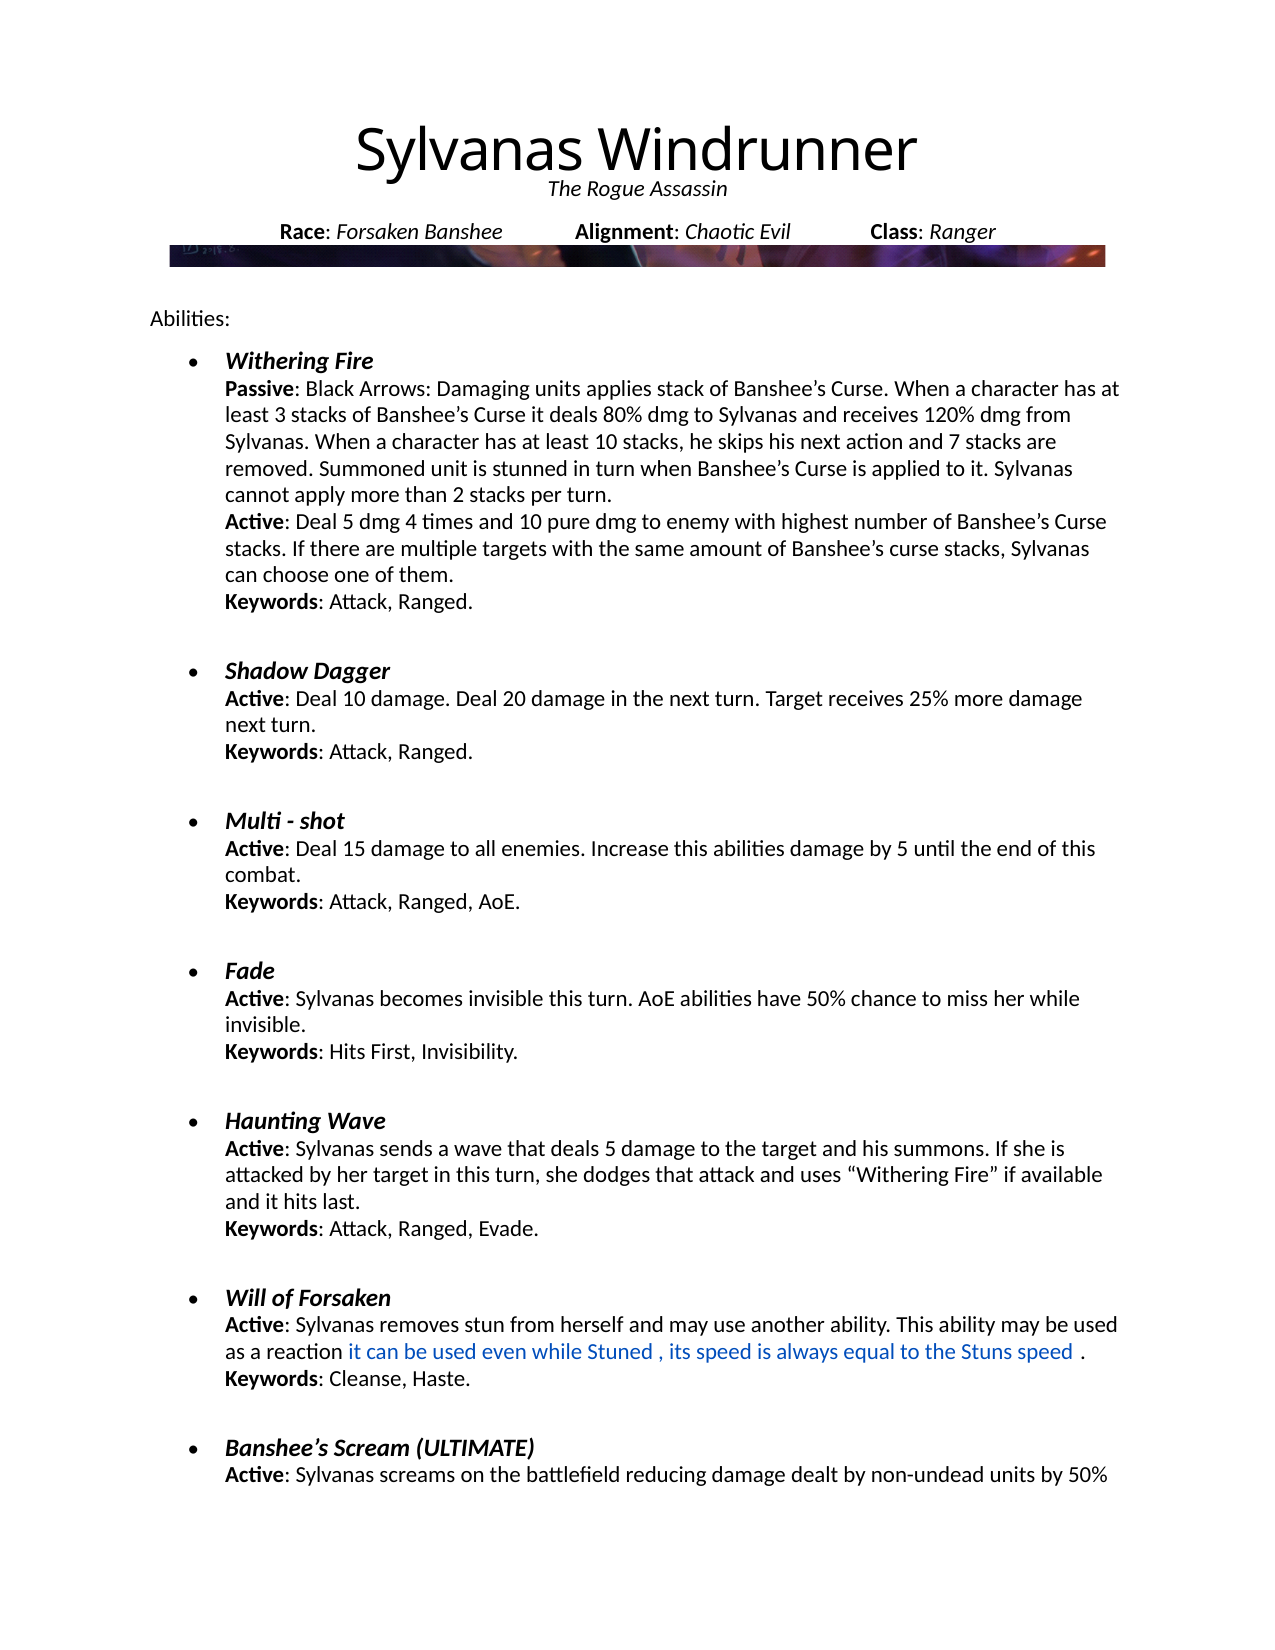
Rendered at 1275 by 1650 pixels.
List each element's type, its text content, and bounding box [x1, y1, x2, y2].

list Will of Forsaken Active: Sylvanas removes stun from herself and may use another ability. This ability may be used as a reaction it can be used even while Stuned , its speed is always equal to the Stuns speed . Keywords: Cleanse, Haste. [187, 1285, 1125, 1418]
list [187, 1435, 1125, 1488]
text The Rogue Assassin [150, 175, 1125, 202]
list Withering Fire Passive: Black Arrows: Damaging units applies stack of Banshee’s Curse. When a character has at least 3 stacks of Banshee’s Curse it deals 80% dmg to Sylvanas and receives 120% dmg from Sylvanas. When a character has at least 10 stacks, he skips his next action and 7 stacks are removed. Summoned unit is stunned in turn when Banshee’s Curse is applied to it. Sylvanas cannot apply more than 2 stacks per turn. Active: Deal 5 dmg 4 times and 10 pure dmg to enemy with highest number of Banshee’s Curse stacks. If there are multiple targets with the same amount of Banshee’s curse stacks, Sylvanas can choose one of them. Keywords: Attack, Ranged. [187, 348, 1125, 642]
list Multi - shot Active: Deal 15 damage to all enemies. Increase this abilities damage by 5 until the end of this combat. Keywords: Attack, Ranged, AoE. [187, 808, 1125, 942]
list Shadow Dagger Active: Deal 10 damage. Deal 20 damage in the next turn. Target receives 25% more damage next turn. Keywords: Attack, Ranged. [187, 658, 1125, 792]
text Sylvanas Windrunner [402, 150, 1125, 175]
text Race: Forsaken Banshee Alignment: Chaotic Evil Class: Ranger [150, 218, 1125, 245]
list Fade Active: Sylvanas becomes invisible this turn. AoE abilities have 50% chance to miss her while invisible. Keywords: Hits First, Invisibility. [187, 958, 1125, 1092]
text Sylvanas Windrunner [150, 150, 398, 175]
list Haunting Wave Active: Sylvanas sends a wave that deals 5 damage to the target and his summons. If she is attacked by her target in this turn, she dodges that attack and uses “Withering Fire” if available and it hits last. Keywords: Attack, Ranged, Evade. [187, 1108, 1125, 1268]
text Abilities: [150, 305, 1125, 332]
